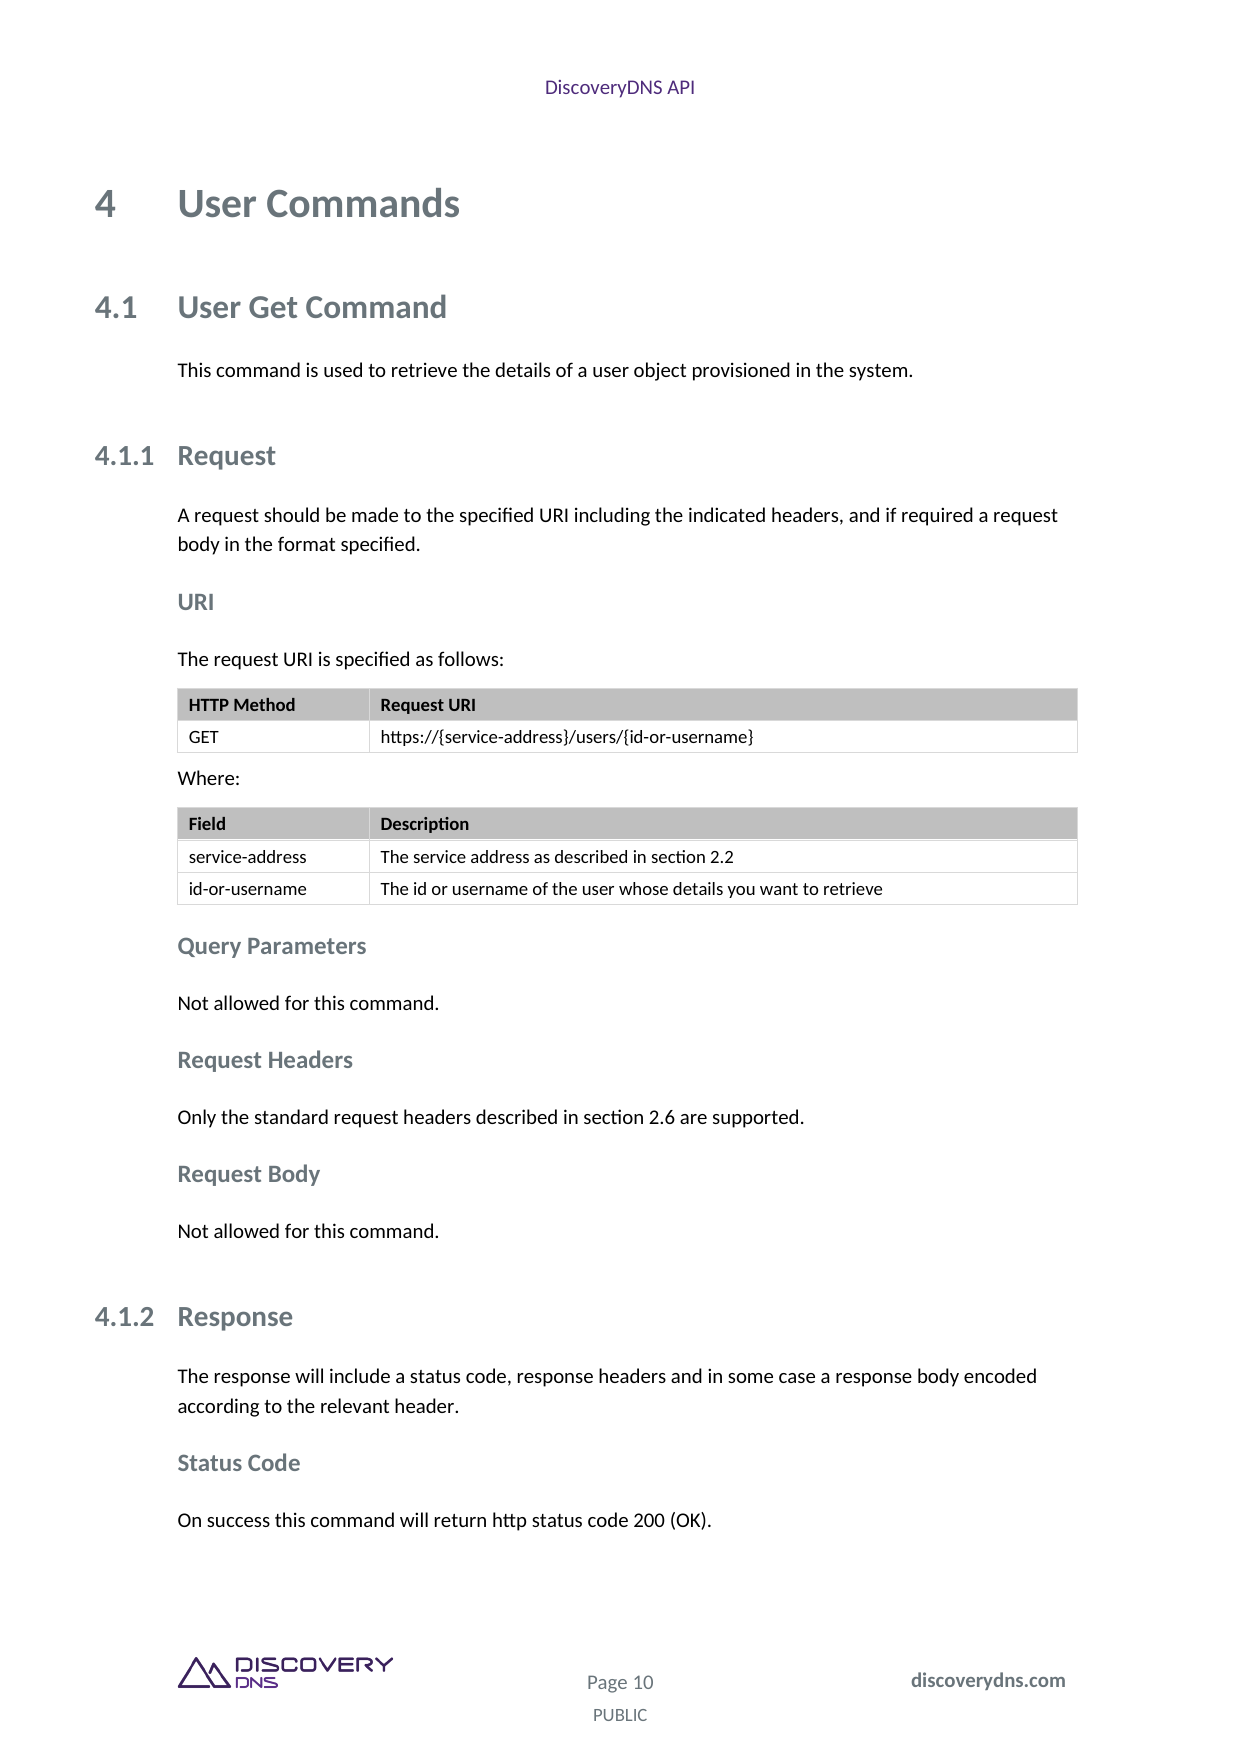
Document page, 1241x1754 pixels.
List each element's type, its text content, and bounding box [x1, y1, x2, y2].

text The response will include a status code, response headers and in some case a response body encoded according to the relevant header. [177, 1364, 1063, 1418]
text Only the standard request headers described in section 2.6 are supported. [177, 1104, 1063, 1130]
table_cell service-address [178, 841, 369, 872]
table_cell GET [178, 721, 369, 752]
text This command is used to retrieve the details of a user object provisioned in the system. [177, 357, 1063, 383]
table_cell https://{service-address}/users/{id-or-username} [370, 721, 1077, 752]
table_cell id-or-username [178, 873, 369, 904]
table_header HTTP Method [178, 689, 369, 720]
table_header Description [370, 808, 1077, 839]
table_cell The id or username of the user whose details you want to retrieve [370, 873, 1077, 904]
subtitle User Get Command [94, 286, 1063, 326]
subtitle Request [94, 437, 1063, 472]
text A request should be made to the specified URI including the indicated headers, and if required a request body in the format specified. [177, 502, 1063, 557]
text Where: [177, 766, 1063, 791]
subtitle Request Headers [177, 1044, 1063, 1075]
subtitle Request Body [177, 1158, 1063, 1189]
table_header Request URI [370, 689, 1077, 720]
picture [177, 1656, 394, 1689]
subtitle Response [94, 1298, 1063, 1333]
subtitle Query Parameters [177, 930, 1063, 961]
subtitle Status Code [177, 1447, 1063, 1477]
text On success this command will return http status code 200 (OK). [177, 1507, 1063, 1532]
text The request URI is specified as follows: [177, 646, 1063, 671]
table_header Field [178, 808, 369, 839]
text Not allowed for this command. [177, 1218, 1063, 1244]
subtitle User Commands [94, 177, 1063, 228]
subtitle URI [177, 586, 1063, 616]
text Not allowed for this command. [177, 990, 1063, 1016]
table_cell The service address as described in section 2.2 [370, 841, 1077, 872]
